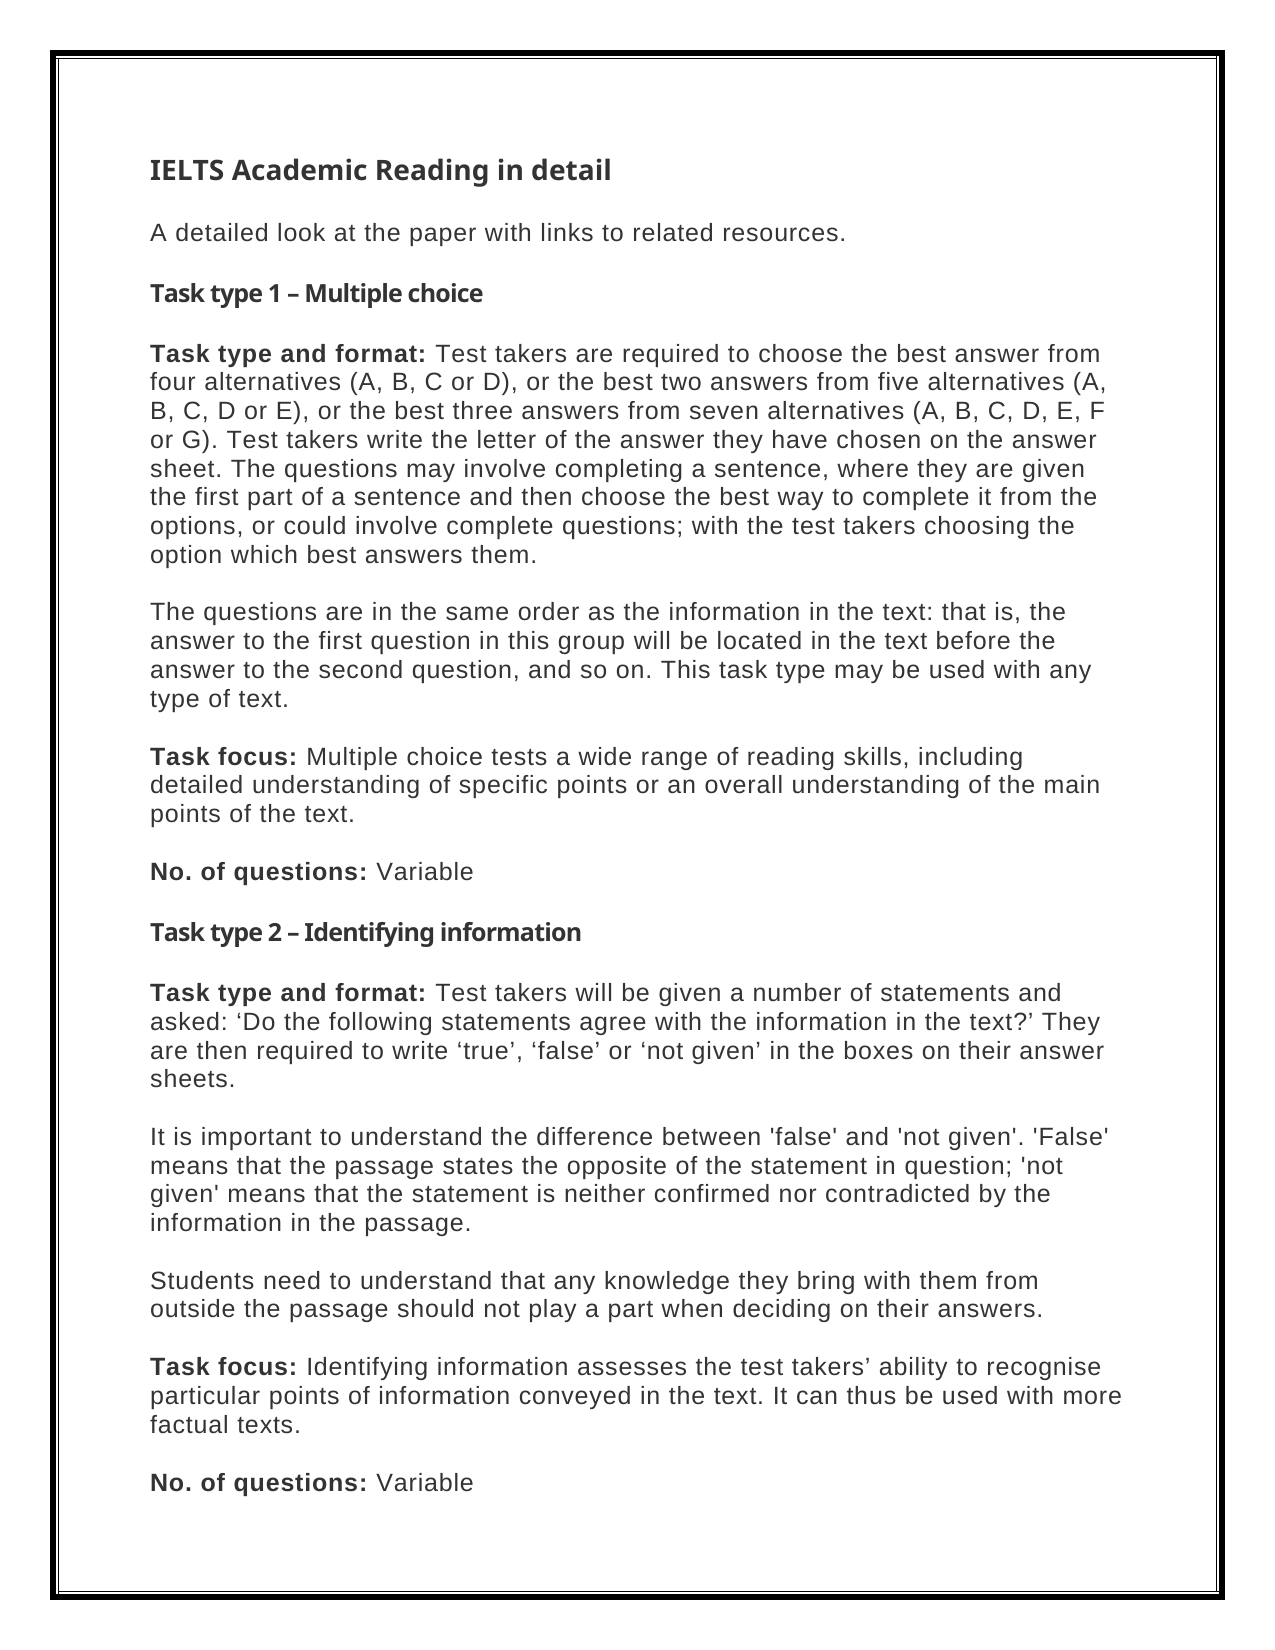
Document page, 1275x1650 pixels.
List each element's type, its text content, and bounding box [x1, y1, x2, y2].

text No. of questions: Variable [150, 1468, 1125, 1496]
text Task focus: Identifying information assesses the test takers’ ability to recognise particular points of information conveyed in the text. It can thus be used with more factual texts. [150, 1352, 1125, 1438]
text Task type and format: Test takers will be given a number of statements and asked: ‘Do the following statements agree with the information in the text?’ They are then required to write ‘true’, ‘false’ or ‘not given’ in the boxes on their answer sheets. It is important to understand the difference between 'false' and 'not given'. 'False' means that the passage states the opposite of the statement in question; 'not given' means that the statement is neither confirmed nor contradicted by the information in the passage. Students need to understand that any knowledge they bring with them from outside the passage should not play a part when deciding on their answers. [150, 978, 1125, 1323]
text No. of questions: Variable [150, 857, 1125, 886]
text IELTS Academic Reading in detail [150, 150, 1125, 188]
text A detailed look at the paper with links to related resources. [150, 217, 1125, 246]
text Task focus: Multiple choice tests a wide range of reading skills, including detailed understanding of specific points or an overall understanding of the main points of the text. [150, 742, 1125, 828]
text Task type and format: Test takers are required to choose the best answer from four alternatives (A, B, C or D), or the best two answers from five alternatives (A, B, C, D or E), or the best three answers from seven alternatives (A, B, C, D, E, F or G). Test takers write the letter of the answer they have chosen on the answer sheet. The questions may involve completing a sentence, where they are given the first part of a sentence and then choose the best way to complete it from the options, or could involve complete questions; with the test takers choosing the option which best answers them. The questions are in the same order as the information in the text: that is, the answer to the first question in this group will be located in the text before the answer to the second question, and so on. This task type may be used with any type of text. [150, 339, 1125, 712]
text Task type 1 – Multiple choice [150, 275, 1125, 309]
text Task type 2 – Identifying information [150, 915, 1125, 949]
